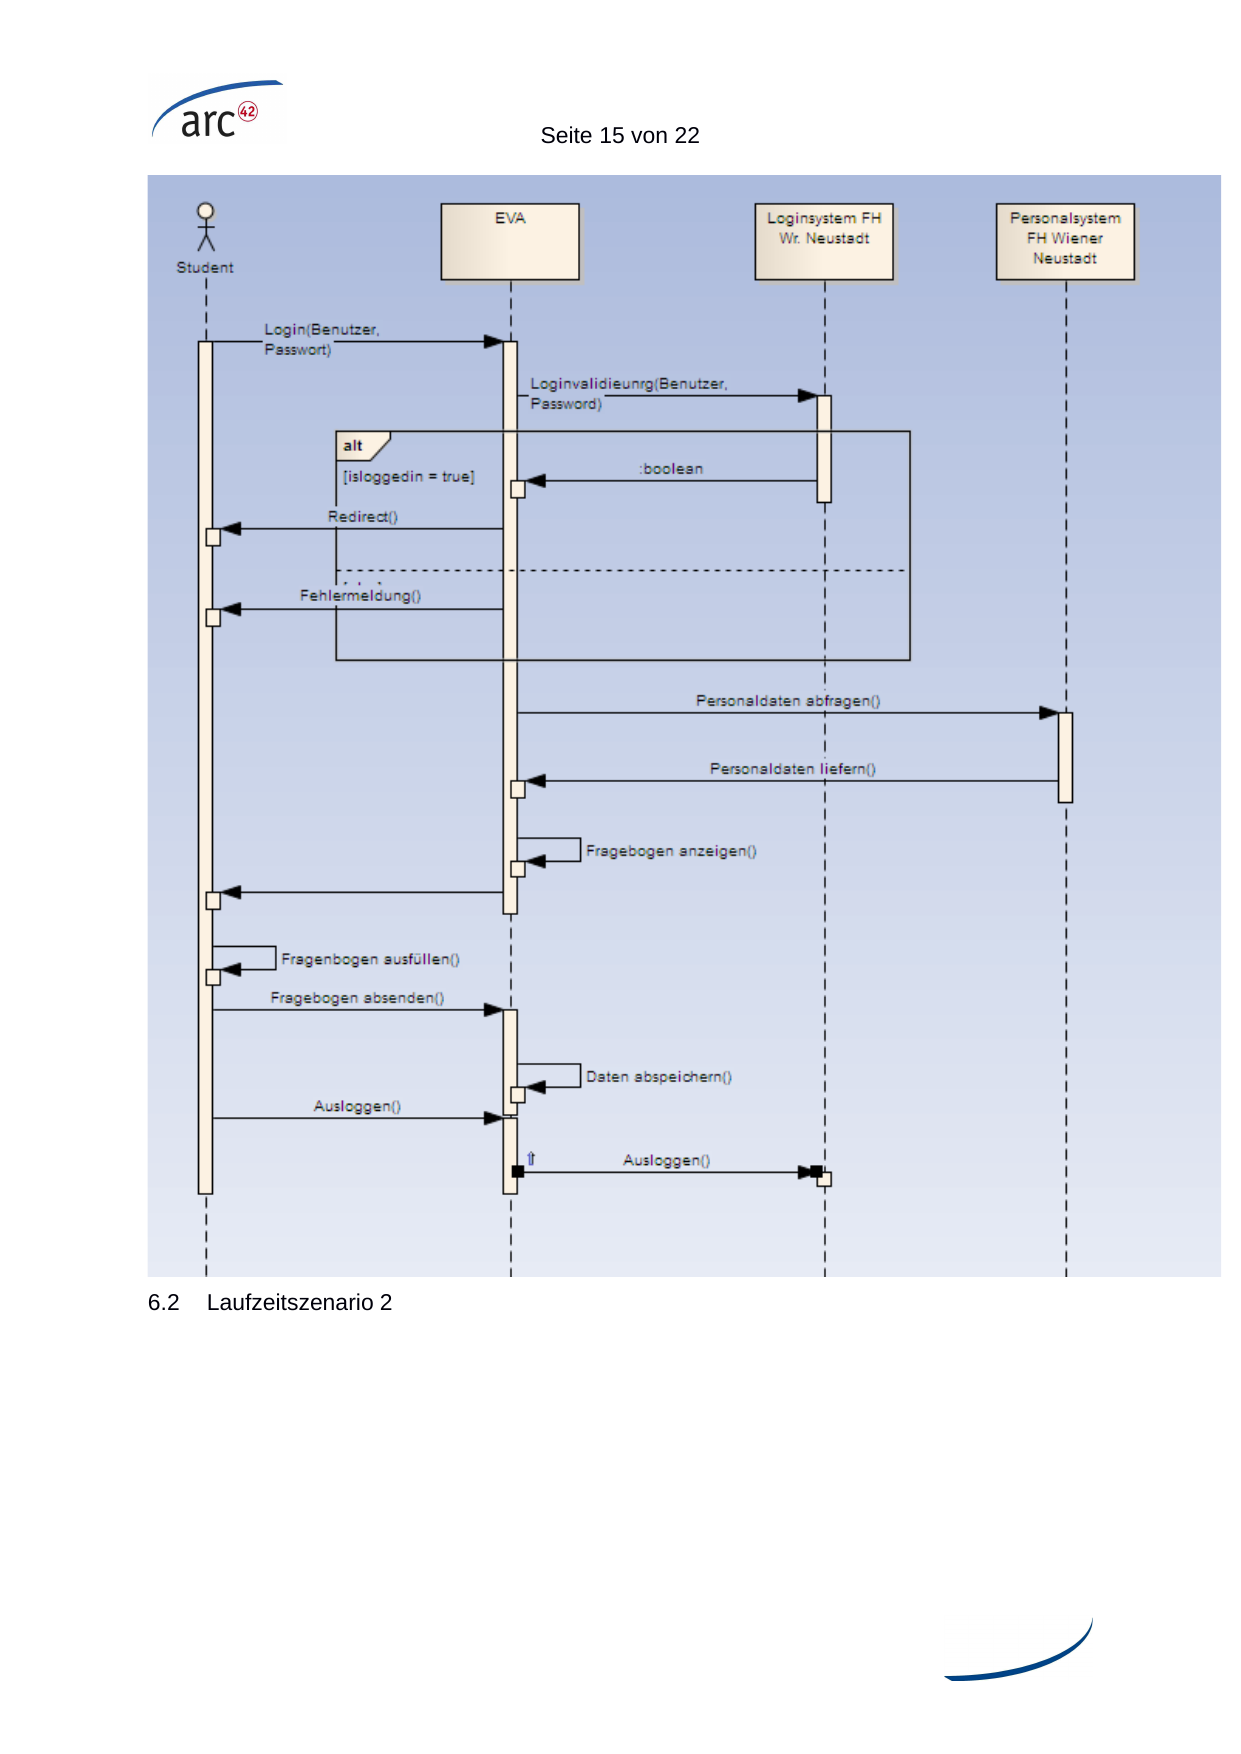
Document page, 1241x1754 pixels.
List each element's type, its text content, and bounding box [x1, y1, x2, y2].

picture [147, 73, 288, 144]
picture [147, 175, 1222, 1277]
picture [944, 1615, 1093, 1681]
list Laufzeitszenario 2 [148, 1289, 1093, 1315]
